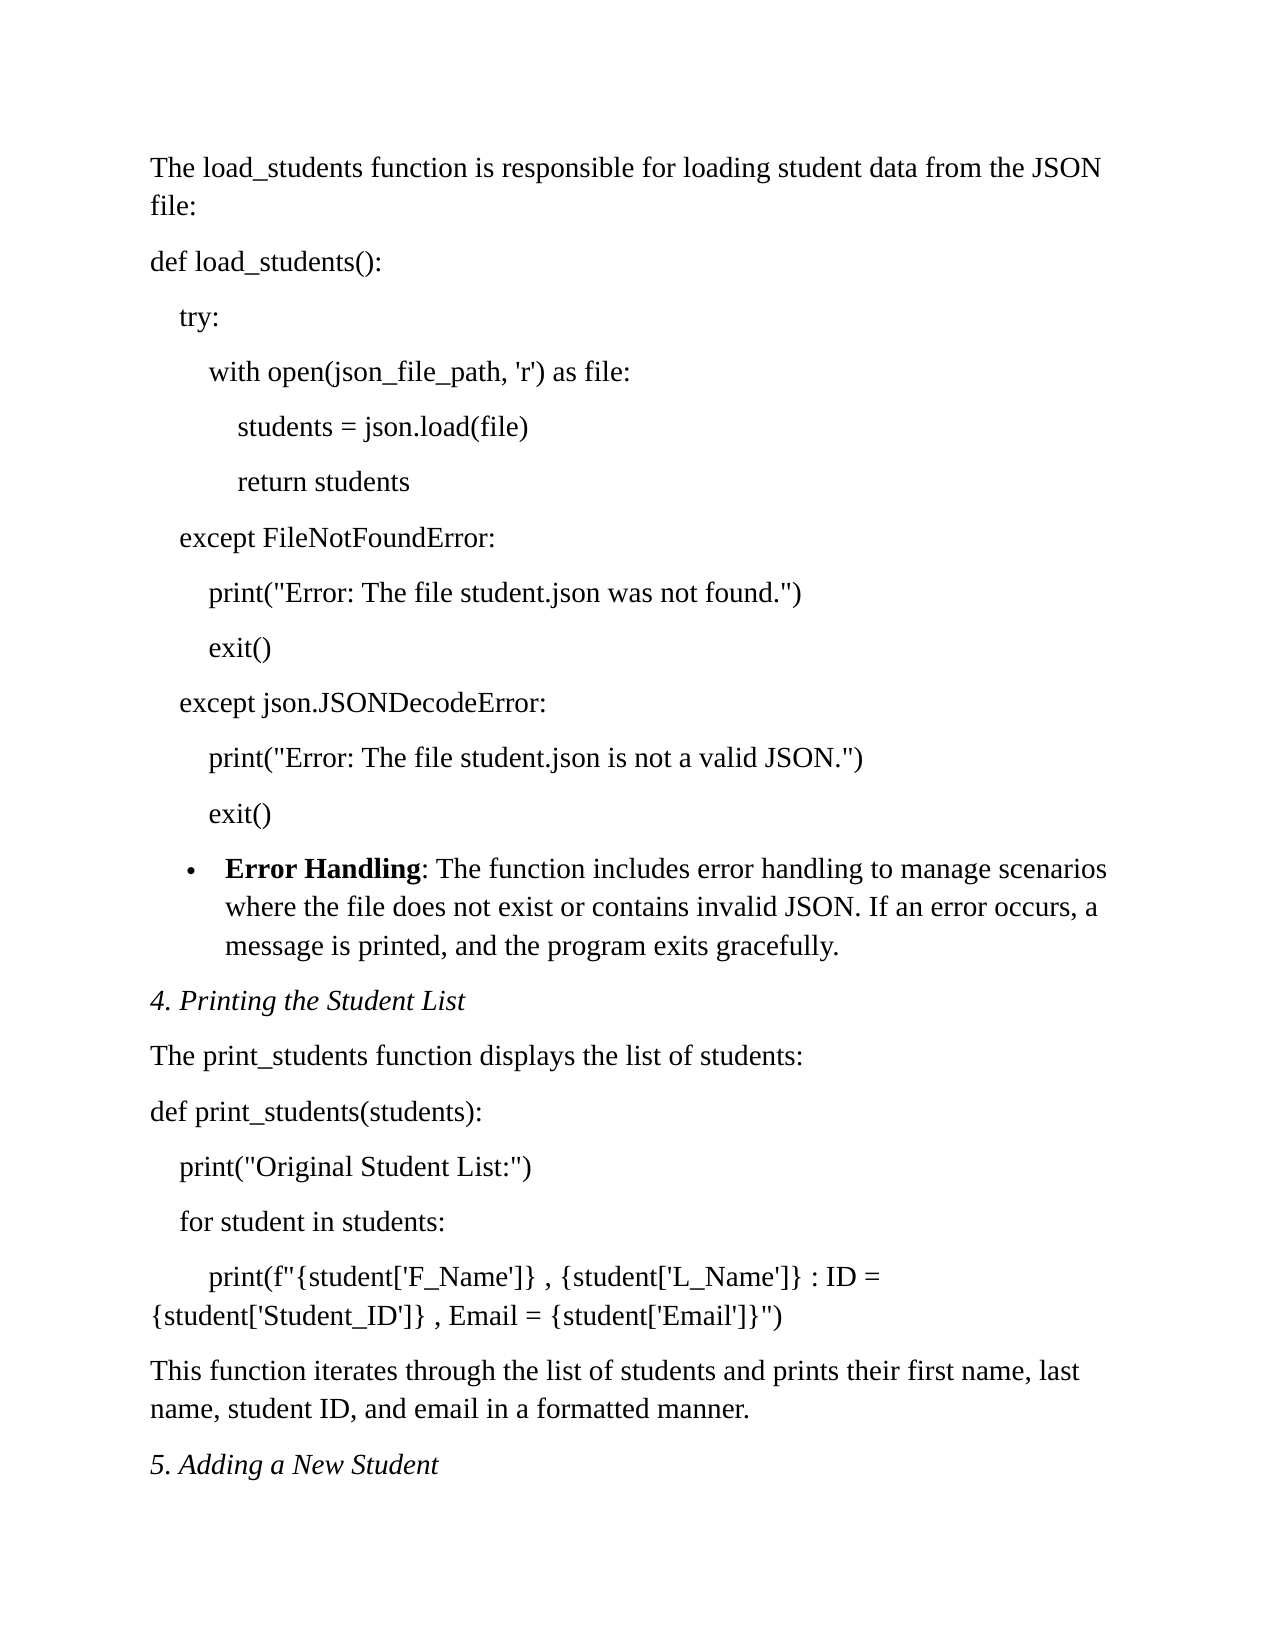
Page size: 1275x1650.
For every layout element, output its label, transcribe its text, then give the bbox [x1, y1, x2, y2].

text print(f"{student['F_Name']} , {student['L_Name']} : ID = {student['Student_ID']} , Email = {student['Email']}") [150, 1259, 1125, 1331]
text except json.JSONDecodeError: [150, 685, 1125, 719]
text def print_students(students): [150, 1094, 1125, 1127]
text def load_students(): [150, 244, 1125, 277]
text print("Original Student List:") [150, 1149, 1125, 1182]
text This function iterates through the list of students and prints their first name, last name, student ID, and email in a formatted manner. [150, 1353, 1125, 1425]
text 5. Adding a New Student [150, 1447, 1125, 1480]
text for student in students: [150, 1204, 1125, 1238]
text exit() [150, 796, 1125, 829]
text The load_students function is responsible for loading student data from the JSON file: [150, 150, 1125, 222]
text except FileNotFoundError: [150, 520, 1125, 553]
text exit() [150, 630, 1125, 664]
text with open(json_file_path, 'r') as file: [150, 354, 1125, 388]
text print("Error: The file student.json is not a valid JSON.") [150, 741, 1125, 774]
text The print_students function displays the list of students: [150, 1038, 1125, 1072]
text print("Error: The file student.json was not found.") [150, 575, 1125, 608]
text students = json.load(file) [150, 409, 1125, 443]
text try: [150, 299, 1125, 332]
text return students [150, 464, 1125, 498]
list Error Handling: The function includes error handling to manage scenarios where the file does not exist or contains invalid JSON. If an error occurs, a message is printed, and the program exits gracefully. [187, 851, 1125, 962]
text 4. Printing the Student List [150, 983, 1125, 1017]
